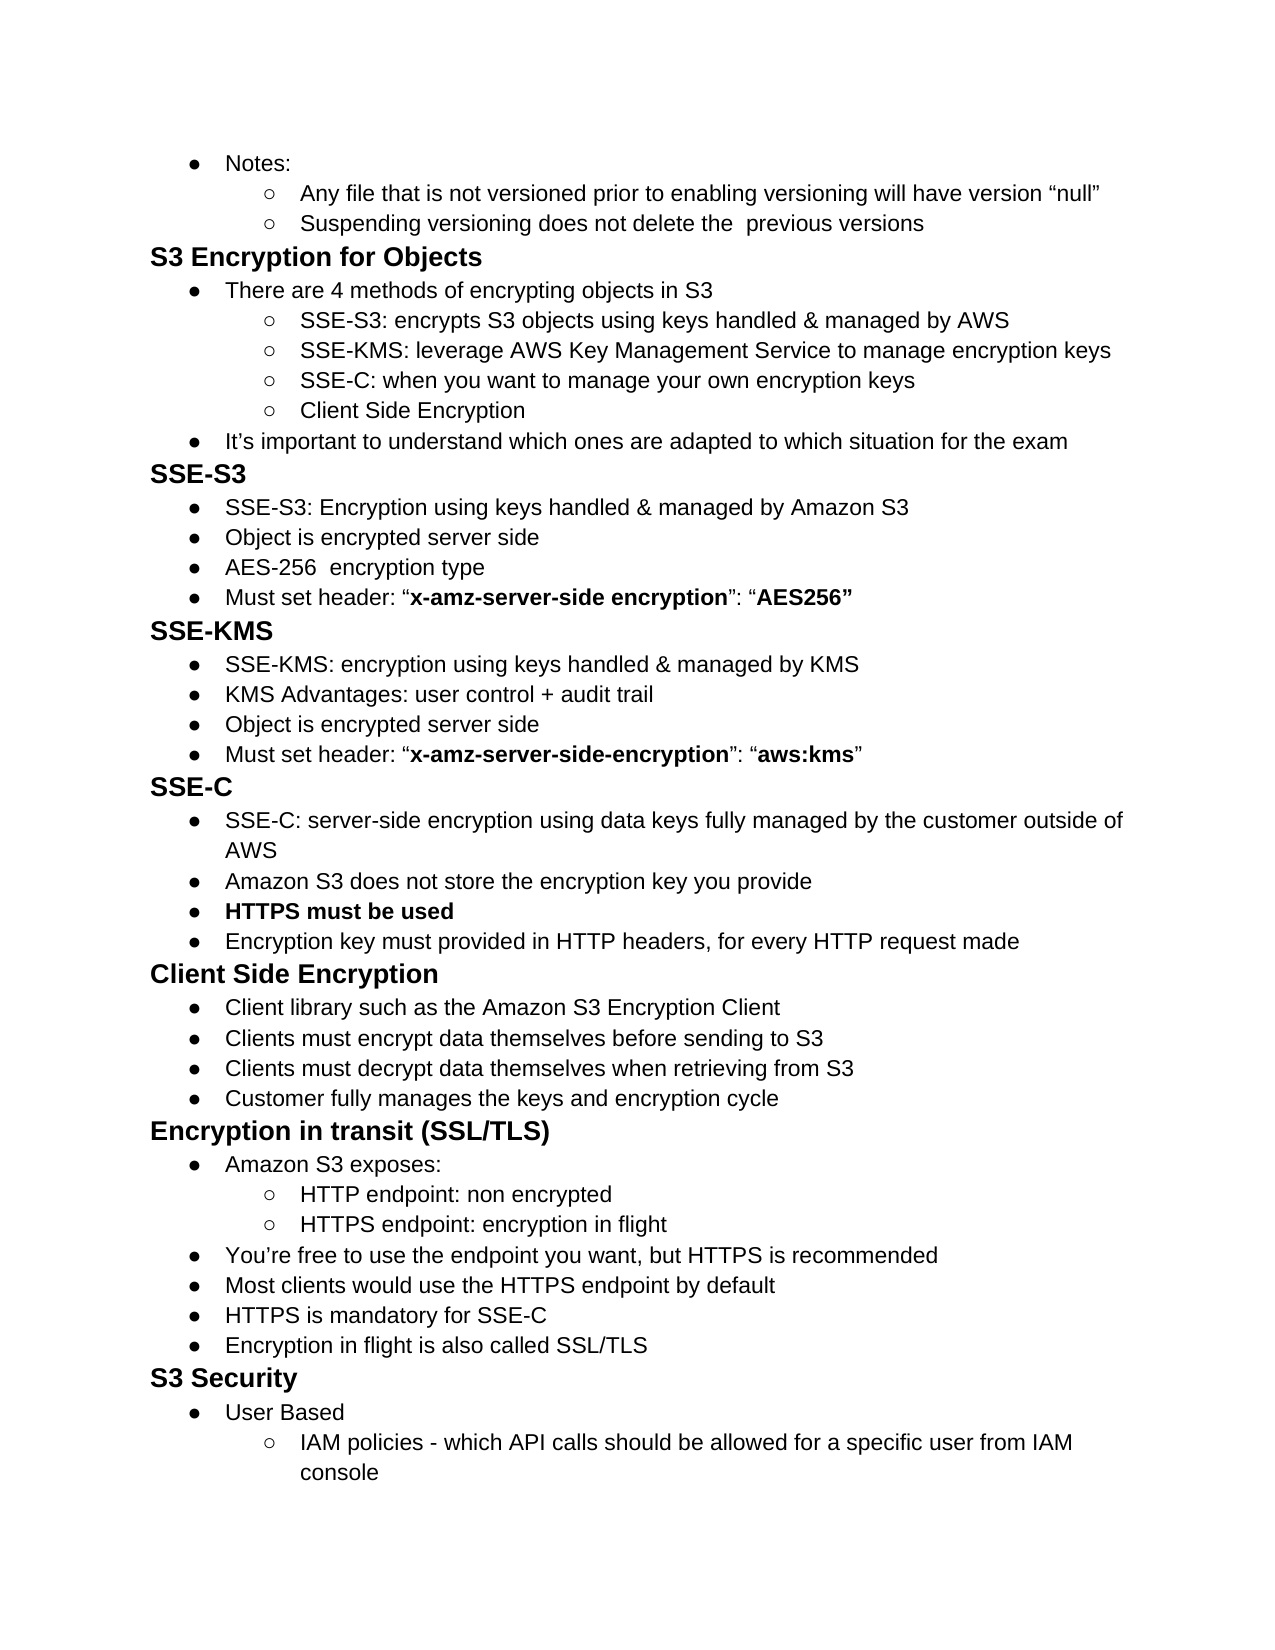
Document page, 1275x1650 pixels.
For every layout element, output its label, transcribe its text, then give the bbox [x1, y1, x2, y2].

list Most clients would use the HTTPS endpoint by default [187, 1272, 1125, 1298]
list HTTPS is mandatory for SSE-C [187, 1302, 1125, 1328]
list KMS Advantages: user control + audit trail [187, 681, 1125, 707]
list Client Side Encryption [262, 397, 1125, 424]
list Object is encrypted server side [187, 524, 1125, 550]
list SSE-C: server-side encryption using data keys fully managed by the customer outside of AWS [187, 807, 1125, 864]
text SSE-C [150, 771, 1125, 803]
list SSE-S3: Encryption using keys handled & managed by Amazon S3 [187, 494, 1125, 520]
list HTTPS must be used [187, 898, 1125, 924]
list SSE-KMS: encryption using keys handled & managed by KMS [187, 651, 1125, 677]
list Encryption in flight is also called SSL/TLS [187, 1332, 1125, 1359]
list Suspending versioning does not delete the previous versions [262, 210, 1125, 237]
list User Based [187, 1398, 1125, 1425]
text SSE-KMS [150, 614, 1125, 646]
list SSE-KMS: leverage AWS Key Management Service to manage encryption keys [262, 337, 1125, 363]
list AES-256 encryption type [187, 554, 1125, 581]
list HTTP endpoint: non encrypted [262, 1181, 1125, 1208]
list Must set header: “x-amz-server-side-encryption”: “aws:kms” [187, 741, 1125, 767]
list You’re free to use the endpoint you want, but HTTPS is recommended [187, 1242, 1125, 1268]
list Amazon S3 does not store the encryption key you provide [187, 868, 1125, 894]
list IAM policies - which API calls should be allowed for a specific user from IAM console [262, 1429, 1125, 1485]
list It’s important to understand which ones are adapted to which situation for the exam [187, 428, 1125, 454]
list HTTPS endpoint: encryption in flight [262, 1211, 1125, 1238]
text S3 Security [150, 1362, 1125, 1394]
list Amazon S3 exposes: [187, 1151, 1125, 1177]
list Object is encrypted server side [187, 711, 1125, 737]
list Client library such as the Amazon S3 Encryption Client [187, 994, 1125, 1021]
list SSE-C: when you want to manage your own encryption keys [262, 367, 1125, 393]
list There are 4 methods of encrypting objects in S3 [187, 277, 1125, 303]
list Notes: [187, 150, 1125, 176]
list SSE-S3: encrypts S3 objects using keys handled & managed by AWS [262, 307, 1125, 333]
text SSE-S3 [150, 458, 1125, 489]
text S3 Encryption for Objects [150, 241, 1125, 272]
text Encryption in transit (SSL/TLS) [150, 1115, 1125, 1146]
list Customer fully manages the keys and encryption cycle [187, 1085, 1125, 1111]
list Clients must encrypt data themselves before sending to S3 [187, 1024, 1125, 1051]
list Must set header: “x-amz-server-side encryption”: “AES256” [187, 584, 1125, 611]
list Encryption key must provided in HTTP headers, for every HTTP request made [187, 928, 1125, 954]
list Clients must decrypt data themselves when retrieving from S3 [187, 1055, 1125, 1081]
text Client Side Encryption [150, 958, 1125, 989]
list Any file that is not versioned prior to enabling versioning will have version “null” [262, 180, 1125, 207]
